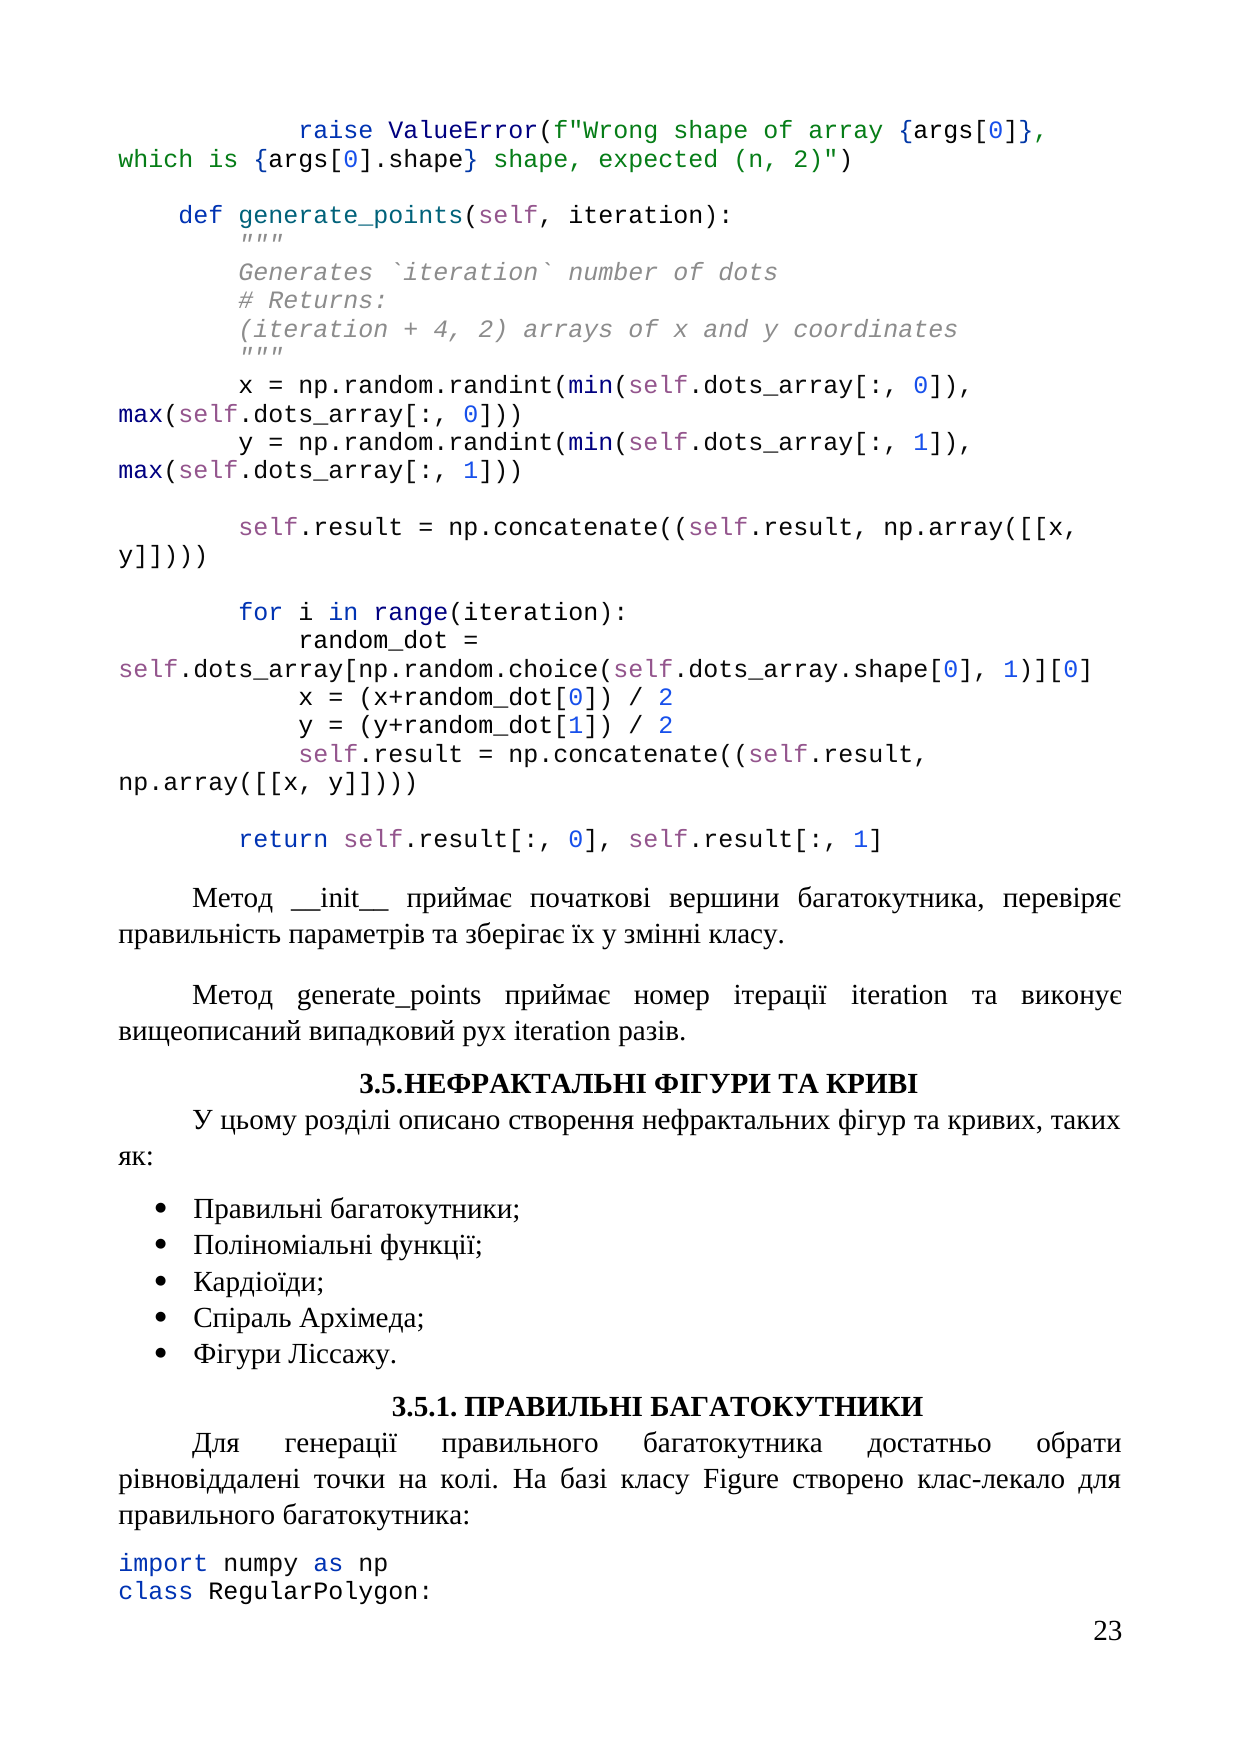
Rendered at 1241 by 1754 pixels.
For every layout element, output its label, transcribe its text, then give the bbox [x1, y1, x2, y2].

text Для генерації правильного багатокутника достатньо обрати рівновіддалені точки на колі. На базі класу Figure створено клас-лекало для правильного багатокутника: [118, 1425, 1122, 1531]
list Правильні багатокутники; [156, 1191, 1122, 1225]
text Метод __init__ приймає початкові вершини багатокутника, перевіряє правильність параметрів та зберігає їх у змінні класу. [118, 880, 1122, 949]
subtitle ПРАВИЛЬНІ БАГАТОКУТНИКИ [193, 1389, 1122, 1423]
list Кардіоїди; [156, 1264, 1122, 1297]
text У цьому розділі описано створення нефрактальних фігур та кривих, таких як: [118, 1102, 1122, 1172]
subtitle НЕФРАКТАЛЬНІ ФІГУРИ ТА КРИВІ [156, 1066, 1122, 1099]
list Спіраль Архімеда; [156, 1300, 1122, 1333]
list Фігури Ліссажу. [156, 1336, 1122, 1370]
list Поліноміальні функції; [156, 1227, 1122, 1261]
text Метод generate_points приймає номер ітерації iteration та виконує вищеописаний випадковий рух iteration разів. [118, 977, 1122, 1047]
